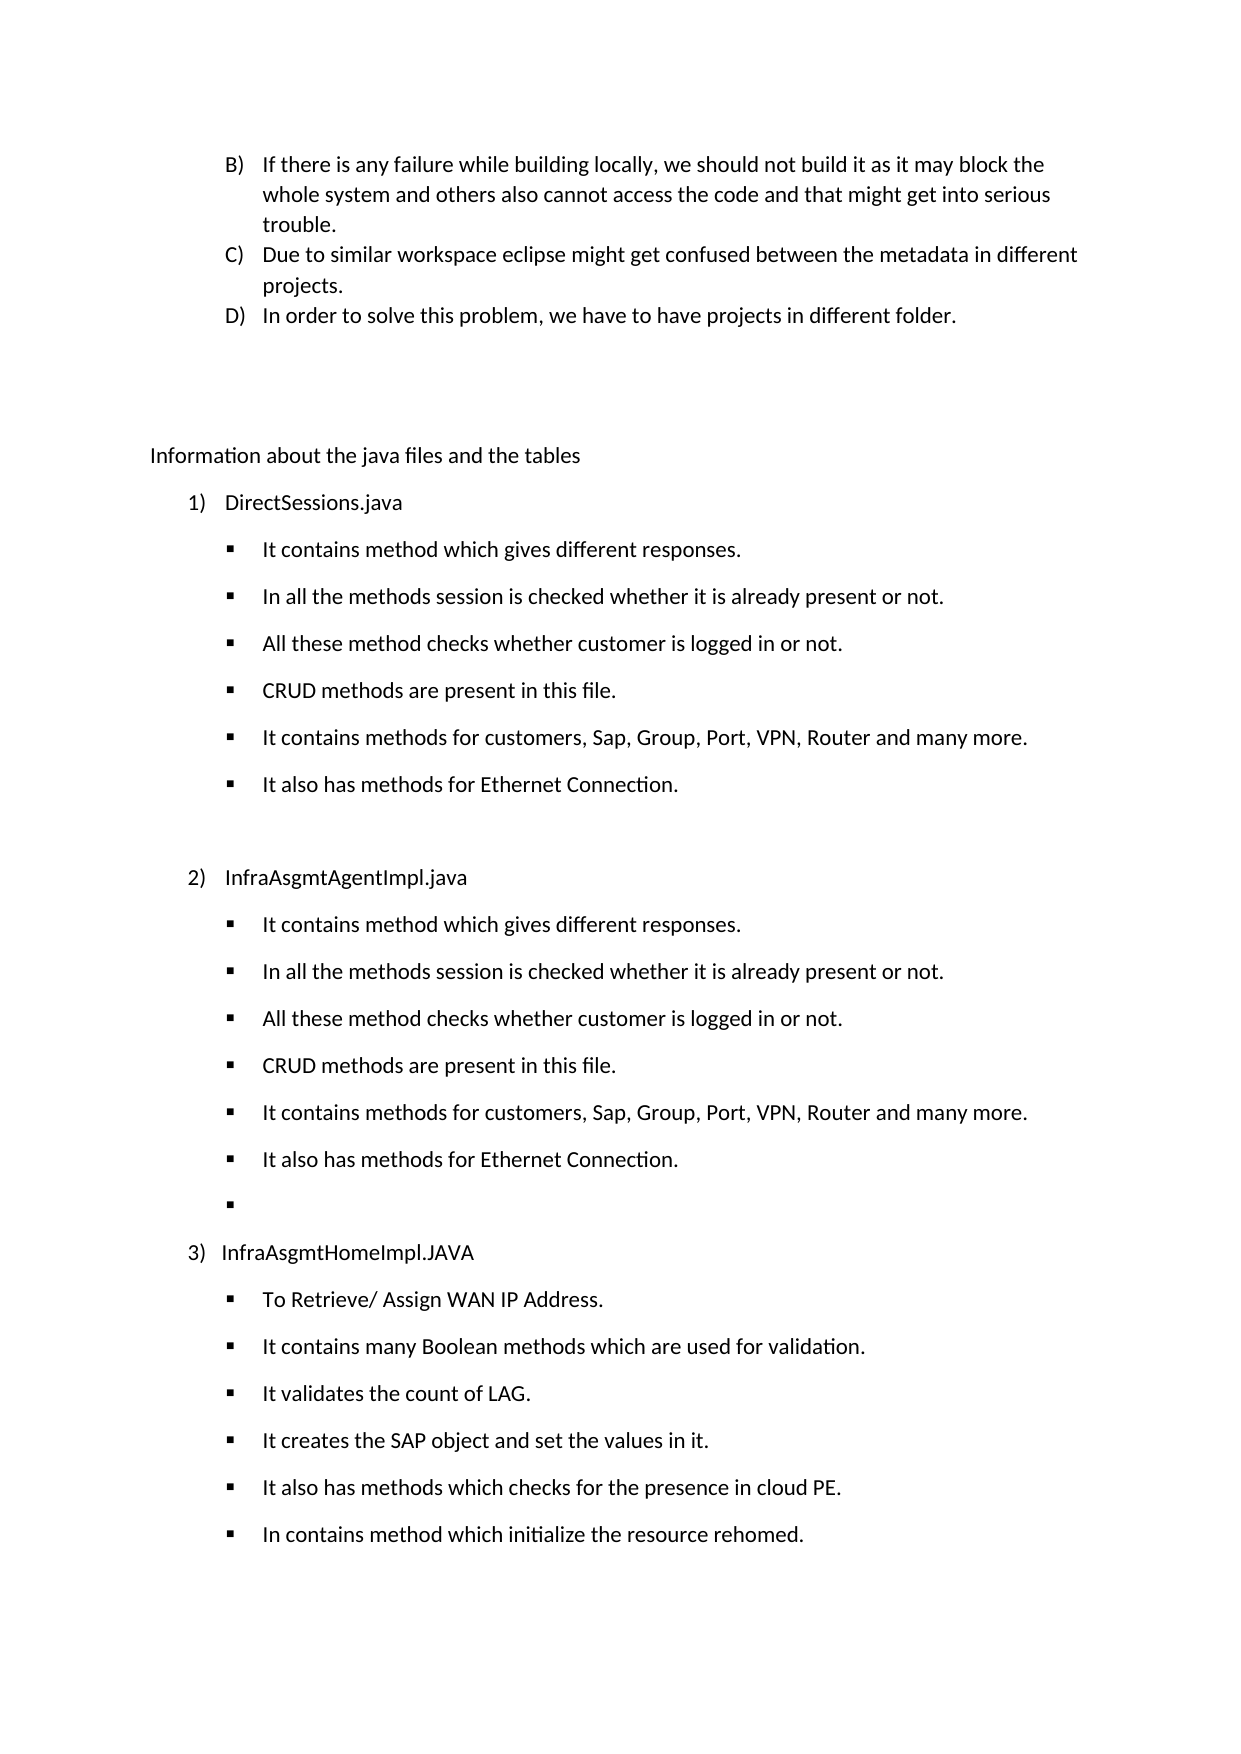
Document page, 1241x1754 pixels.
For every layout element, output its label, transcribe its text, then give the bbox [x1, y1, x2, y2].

list It also has methods for Ethernet Connection. [225, 1145, 1090, 1173]
list It contains method which gives different responses. [225, 535, 1090, 563]
list It creates the SAP object and set the values in it. [225, 1426, 1090, 1454]
list All these method checks whether customer is logged in or not. [225, 629, 1090, 657]
list It contains methods for customers, Sap, Group, Port, VPN, Router and many more. [225, 1098, 1090, 1126]
list In order to solve this problem, we have to have projects in different folder. [225, 301, 1090, 329]
text 3) InfraAsgmtHomeImpl.JAVA [187, 1238, 1090, 1267]
list DirectSessions.java [187, 488, 1090, 517]
list If there is any failure while building locally, we should not build it as it may block the whole system and others also cannot access the code and that might get into serious trouble. [225, 150, 1090, 238]
list It validates the count of LAG. [225, 1379, 1090, 1407]
list CRUD methods are present in this file. [225, 1051, 1090, 1079]
list In all the methods session is checked whether it is already present or not. [225, 957, 1090, 985]
list InfraAsgmtAgentImpl.java [187, 863, 1090, 892]
list Due to similar workspace eclipse might get confused between the metadata in different projects. [225, 241, 1090, 299]
list It also has methods for Ethernet Connection. [225, 770, 1090, 798]
list It contains method which gives different responses. [225, 910, 1090, 938]
list To Retrieve/ Assign WAN IP Address. [225, 1285, 1090, 1313]
list It contains methods for customers, Sap, Group, Port, VPN, Router and many more. [225, 723, 1090, 751]
list In contains method which initialize the resource rehomed. [225, 1520, 1090, 1548]
list It also has methods which checks for the presence in cloud PE. [225, 1473, 1090, 1501]
list CRUD methods are present in this file. [225, 676, 1090, 704]
list All these method checks whether customer is logged in or not. [225, 1004, 1090, 1032]
list It contains many Boolean methods which are used for validation. [225, 1332, 1090, 1360]
list In all the methods session is checked whether it is already present or not. [225, 582, 1090, 610]
text Information about the java files and the tables [150, 442, 1090, 470]
